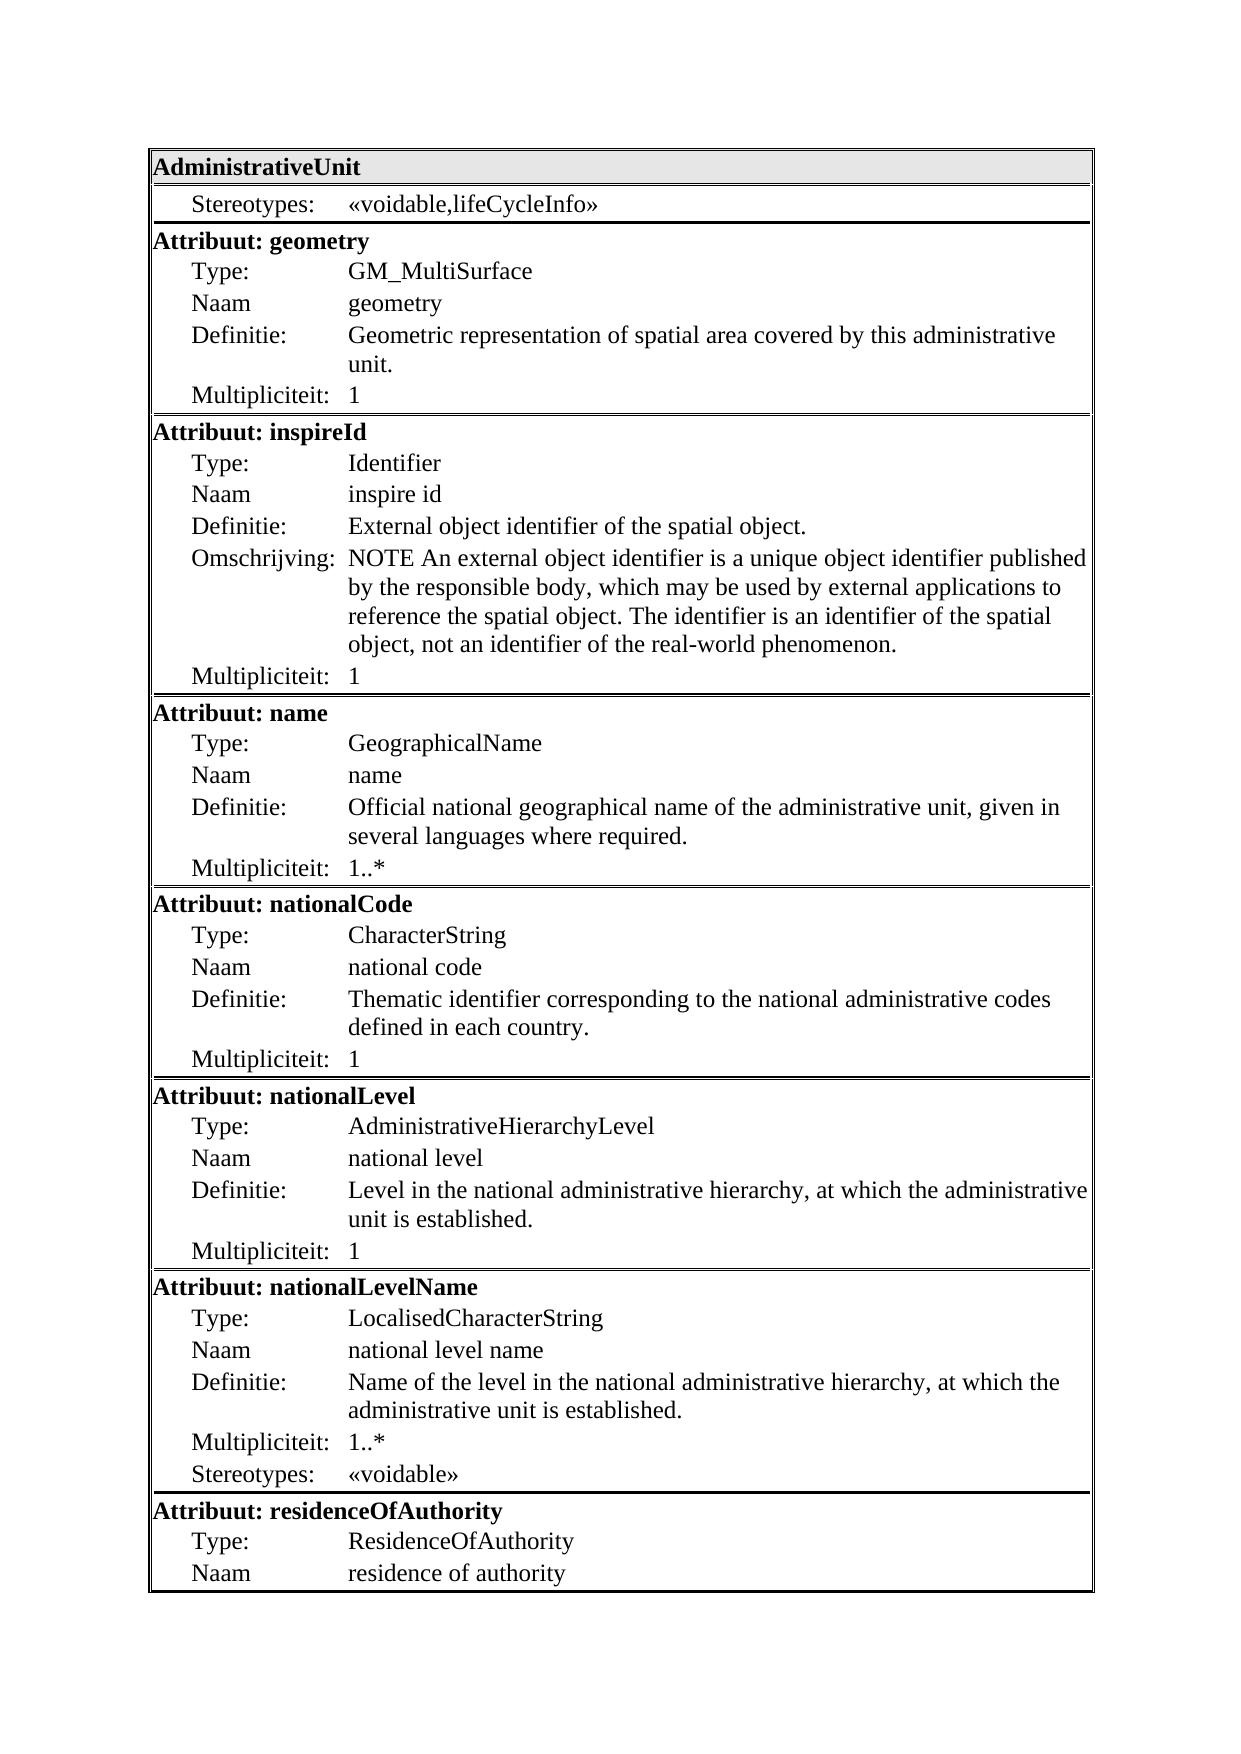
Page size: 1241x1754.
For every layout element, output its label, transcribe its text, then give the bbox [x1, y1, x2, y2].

table_cell Attribuut: geometry [152, 221, 1092, 412]
table_cell Attribuut: inspireId [152, 413, 1092, 693]
table_cell Attribuut: residenceOfAuthority [152, 1491, 1092, 1590]
table_cell Attribuut: name [152, 693, 1092, 885]
table_cell Attribuut: nationalCode [150, 885, 1093, 1076]
table_cell Attribuut: endLifespanVersion [150, 183, 1093, 221]
table_cell Attribuut: nationalLevel [152, 1076, 1092, 1268]
table_header AdministrativeUnit [152, 151, 1092, 183]
table_cell Attribuut: nationalLevelName [150, 1268, 1093, 1491]
